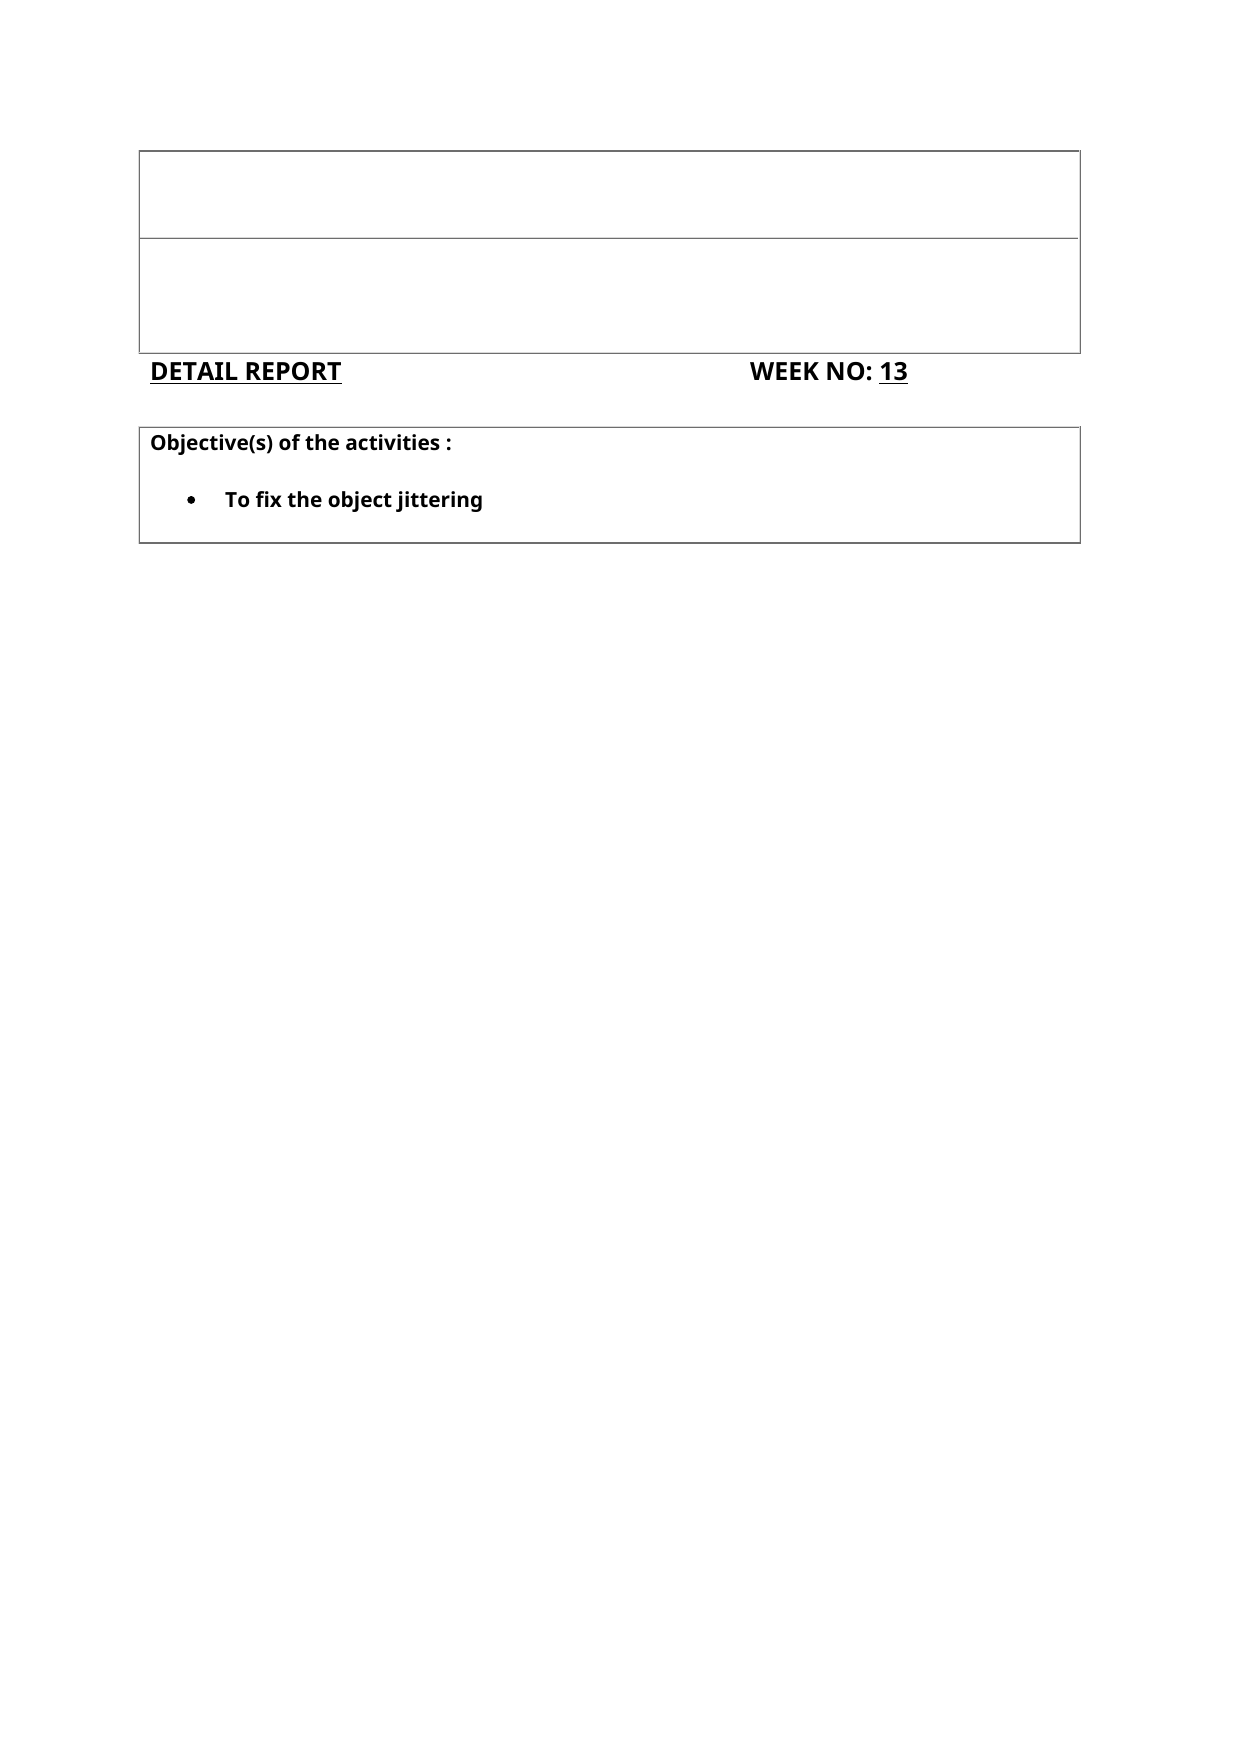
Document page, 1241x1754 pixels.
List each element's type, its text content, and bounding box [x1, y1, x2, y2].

table_cell [140, 237, 1079, 352]
text DETAIL REPORT WEEK NO: 13 [150, 354, 1090, 388]
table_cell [140, 152, 1079, 237]
table_header Objective(s) of the activities : To fix the object jittering [140, 428, 1079, 542]
